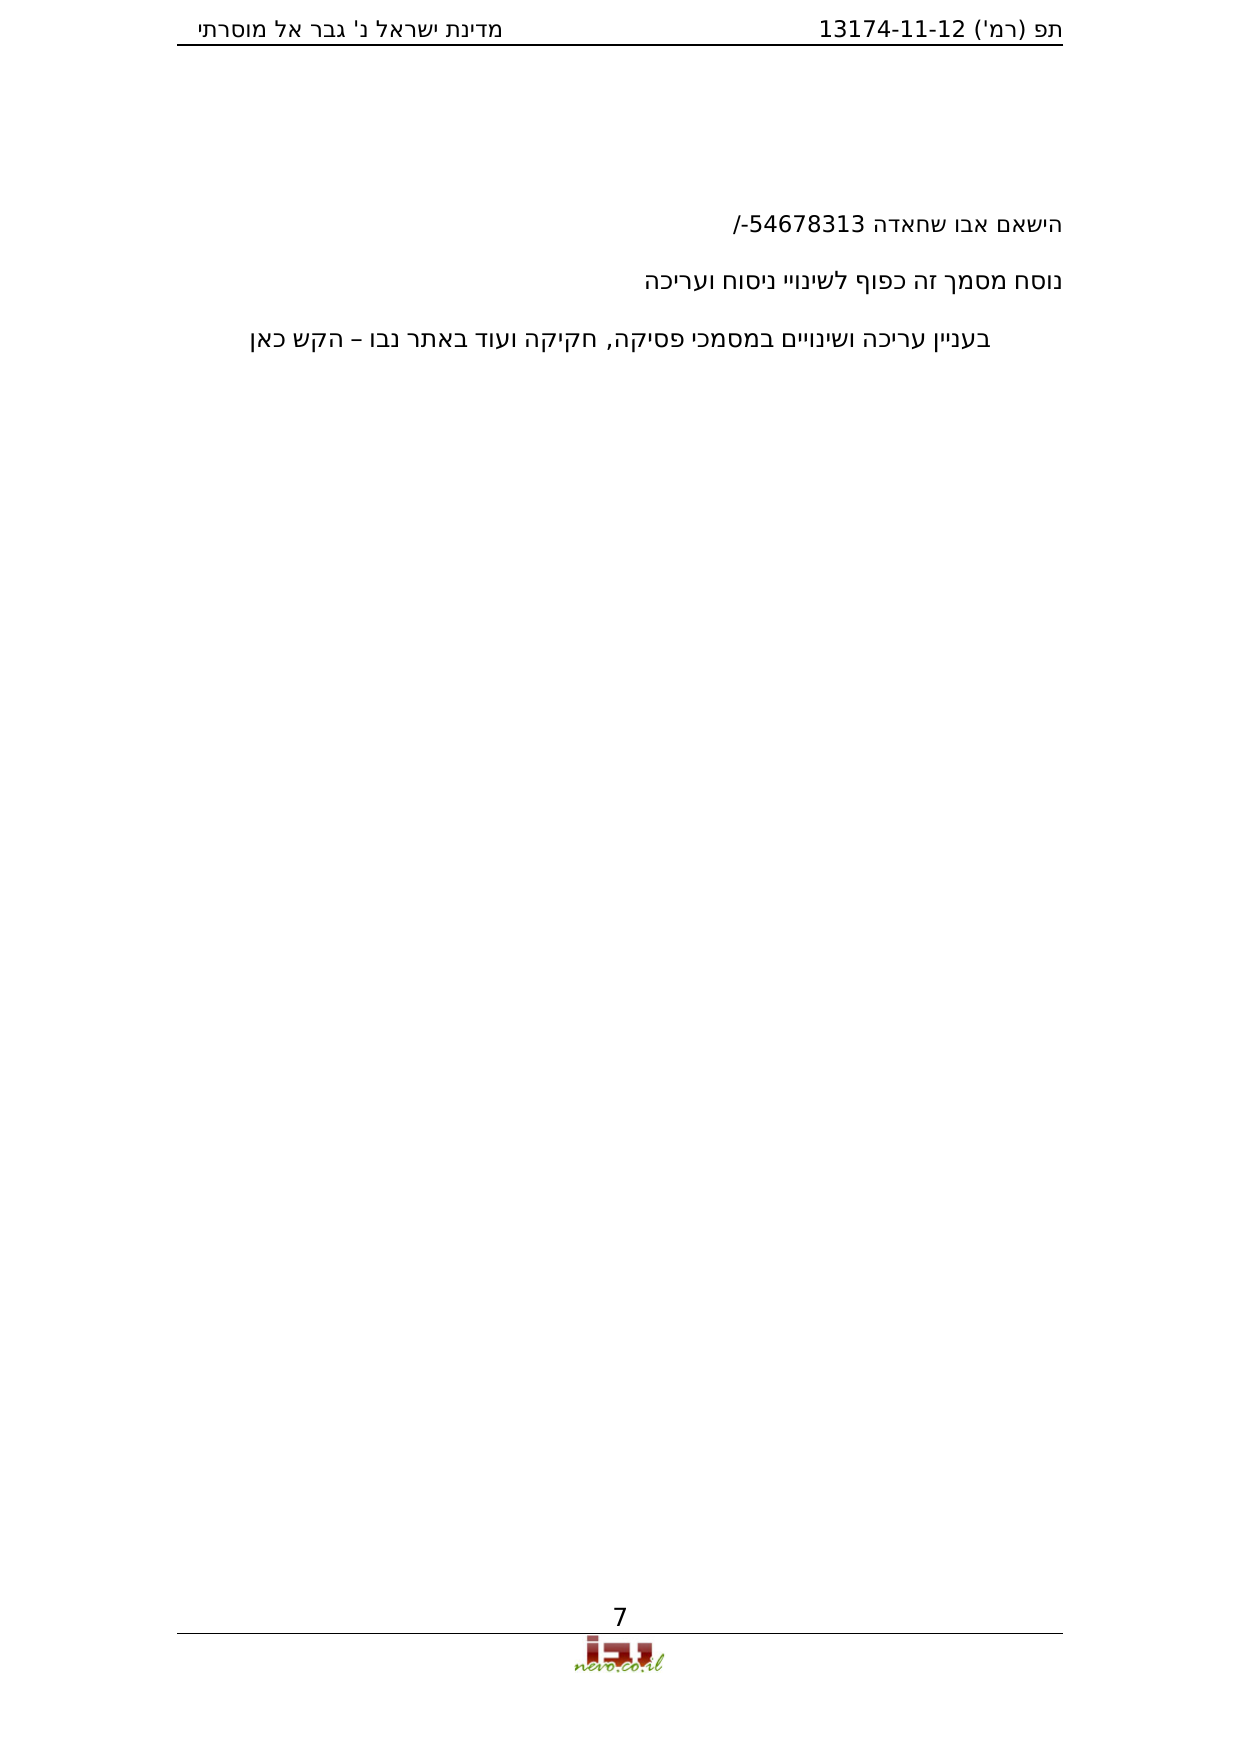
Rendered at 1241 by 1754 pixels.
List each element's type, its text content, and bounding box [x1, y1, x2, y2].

picture [574, 1635, 666, 1673]
text נוסח מסמך זה כפוף לשינויי ניסוח ועריכה [177, 266, 1063, 295]
text בעניין עריכה ושינויים במסמכי פסיקה, חקיקה ועוד באתר נבו – הקש כאן [177, 324, 1063, 353]
text הישאם אבו שחאדה 54678313-/ [177, 211, 1063, 237]
